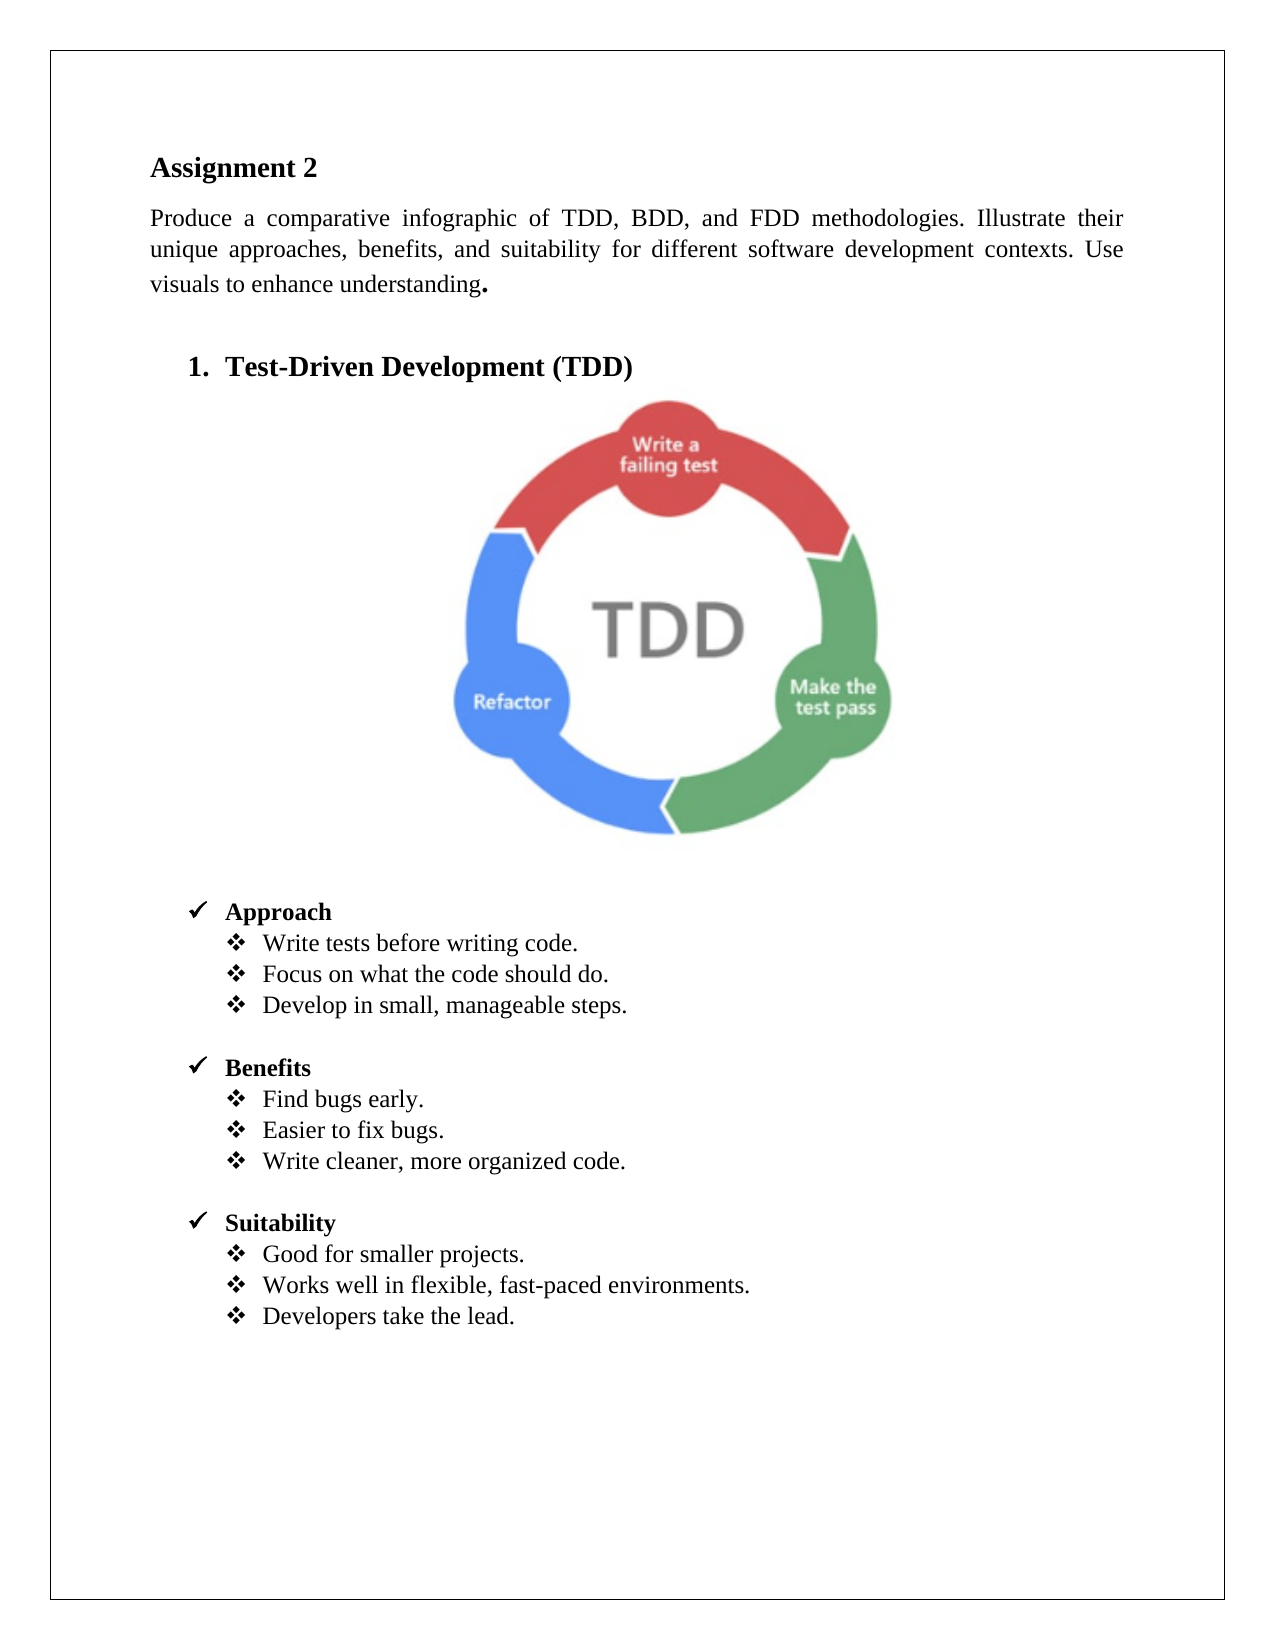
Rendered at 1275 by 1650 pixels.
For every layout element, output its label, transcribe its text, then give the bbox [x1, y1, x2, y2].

text Assignment 2 [150, 150, 1125, 183]
list Good for smaller projects. [225, 1239, 1125, 1268]
list Developers take the lead. [225, 1301, 1125, 1330]
list Suitability [187, 1208, 1125, 1237]
list Works well in flexible, fast-paced environments. [225, 1270, 1125, 1299]
list Approach [187, 897, 1125, 926]
list Write tests before writing code. [225, 928, 1125, 957]
list Easier to fix bugs. [225, 1115, 1125, 1143]
picture [426, 385, 924, 860]
list Focus on what the code should do. [225, 959, 1125, 988]
list Develop in small, manageable steps. [225, 991, 1125, 1019]
list Find bugs early. [225, 1084, 1125, 1112]
list Write cleaner, more organized code. [225, 1146, 1125, 1174]
list Benefits [187, 1053, 1125, 1081]
text Produce a comparative infographic of TDD, BDD, and FDD methodologies. Illustrate their unique approaches, benefits, and suitability for different software development contexts. Use visuals to enhance understanding. [150, 203, 1125, 299]
list Test-Driven Development (TDD) [187, 349, 1125, 383]
